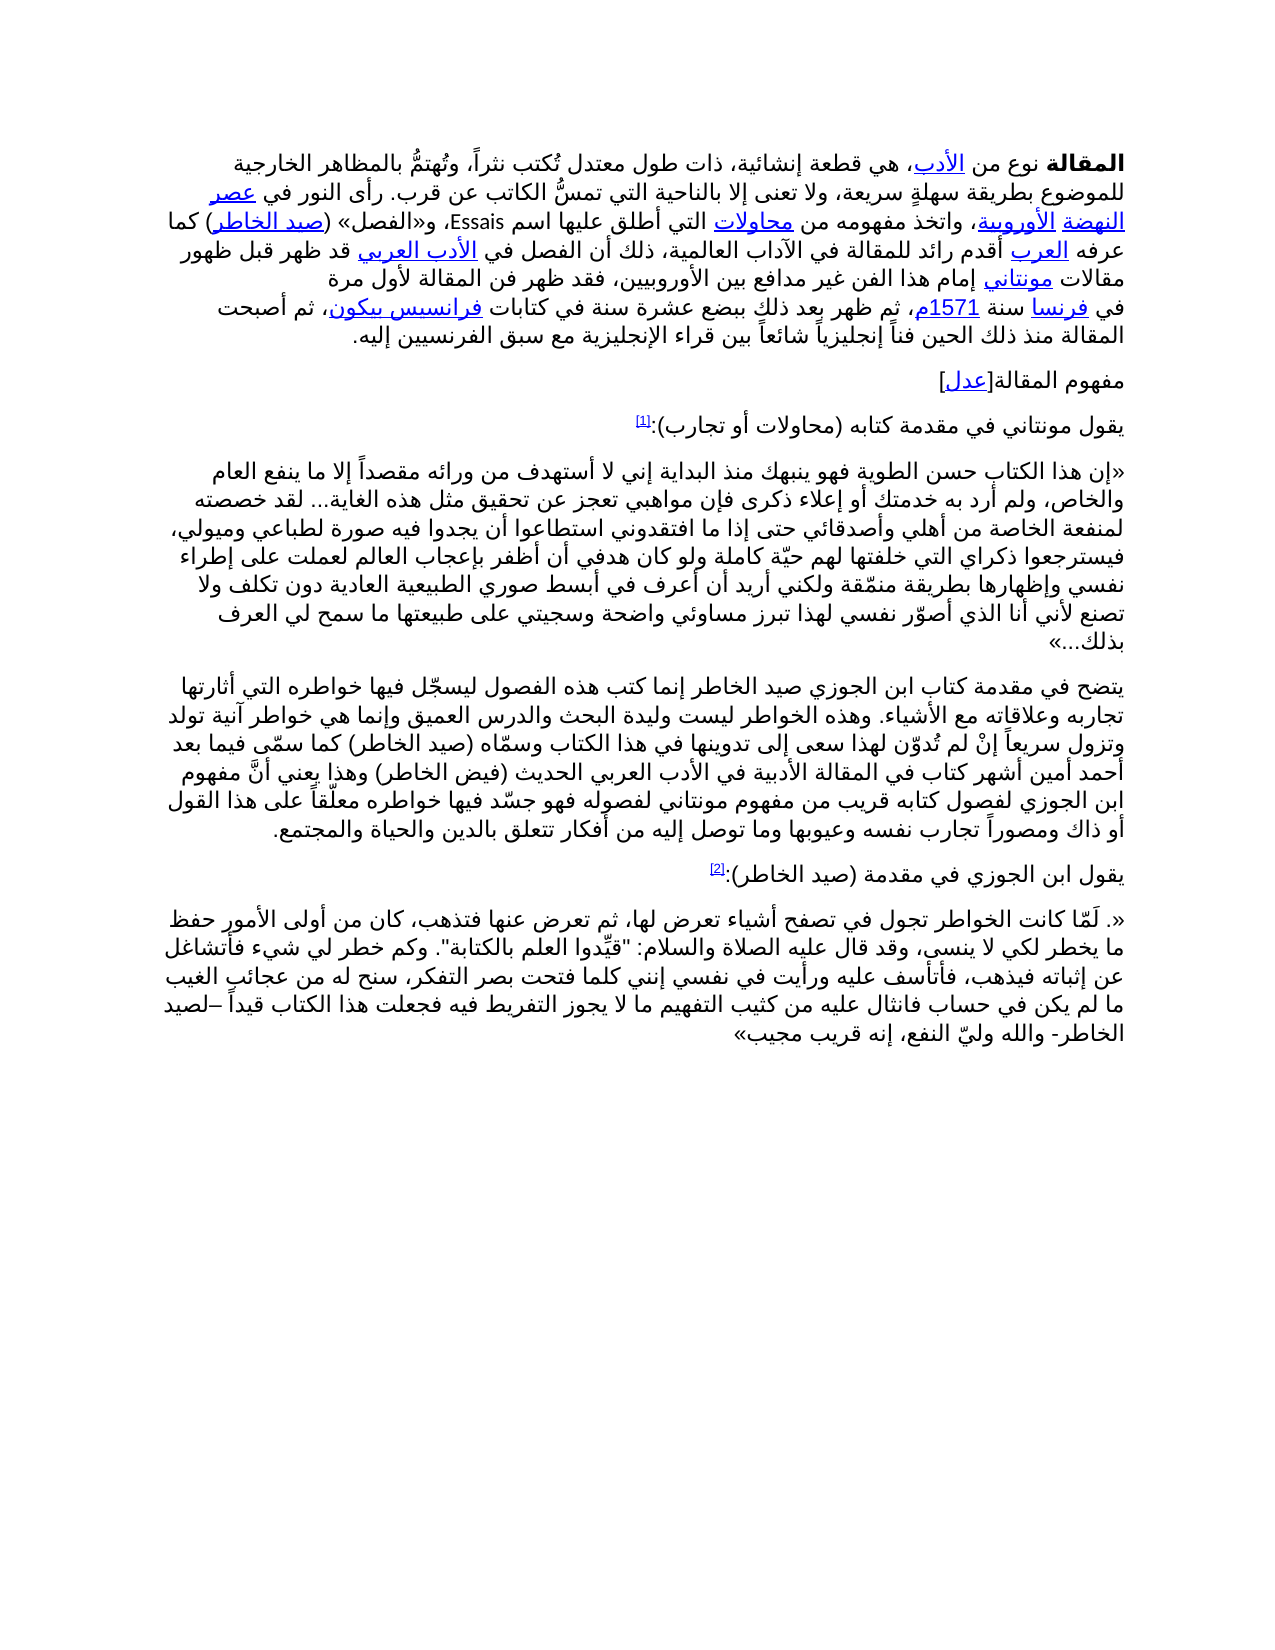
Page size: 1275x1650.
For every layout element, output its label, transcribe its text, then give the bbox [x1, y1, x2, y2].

text يتضح في مقدمة كتاب ابن الجوزي صيد الخاطر إنما كتب هذه الفصول ليسجّل فيها خواطره التي أثارتها تجاربه وعلاقاته مع الأشياء. وهذه الخواطر ليست وليدة البحث والدرس العميق وإنما هي خواطر آنية تولد وتزول سريعاً إنْ لم تُدوّن لهذا سعى إلى تدوينها في هذا الكتاب وسمّاه (صيد الخاطر) كما سمّى فيما بعد أحمد أمين أشهر كتاب في المقالة الأدبية في الأدب العربي الحديث (فيض الخاطر) وهذا يعني أنَّ مفهوم ابن الجوزي لفصول كتابه قريب من مفهوم مونتاني لفصوله فهو جسّد فيها خواطره معلّقاً على هذا القول أو ذاك ومصوراً تجارب نفسه وعيوبها وما توصل إليه من أفكار تتعلق بالدين والحياة والمجتمع. [150, 673, 1125, 842]
text مفهوم المقالة[عدل] [150, 367, 1125, 394]
text «. لَمّا كانت الخواطر تجول في تصفح أشياء تعرض لها، ثم تعرض عنها فتذهب، كان من أولى الأمور حفظ ما يخطر لكي لا ينسى، وقد قال عليه الصلاة والسلام: "قيِّدوا العلم بالكتابة". وكم خطر لي شيء فأتشاغل عن إثباته فيذهب، فأتأسف عليه ورأيت في نفسي إنني كلما فتحت بصر التفكر، سنح له من عجائب الغيب ما لم يكن في حساب فانثال عليه من كثيب التفهيم ما لا يجوز التفريط فيه فجعلت هذا الكتاب قيداً –لصيد الخاطر- والله وليّ النفع، إنه قريب مجيب» [150, 906, 1125, 1046]
text «إن هذا الكتاب حسن الطوية فهو ينبهك منذ البداية إني لا أستهدف من ورائه مقصداً إلا ما ينفع العام والخاص، ولم أرد به خدمتك أو إعلاء ذكرى فإن مواهبي تعجز عن تحقيق مثل هذه الغاية... لقد خصصته لمنفعة الخاصة من أهلي وأصدقائي حتى إذا ما افتقدوني استطاعوا أن يجدوا فيه صورة لطباعي وميولي، فيسترجعوا ذكراي التي خلفتها لهم حيّة كاملة ولو كان هدفي أن أظفر بإعجاب العالم لعملت على إطراء نفسي وإظهارها بطريقة منمّقة ولكني أريد أن أعرف في أبسط صوري الطبيعية العادية دون تكلف ولا تصنع لأني أنا الذي أصوّر نفسي لهذا تبرز مساوئي واضحة وسجيتي على طبيعتها ما سمح لي العرف بذلك...» [150, 458, 1125, 654]
text يقول ابن الجوزي في مقدمة (صيد الخاطر):[2] [150, 861, 1125, 887]
text المقالة نوع من الأدب، هي قطعة إنشائية، ذات طول معتدل تُكتب نثراً، وتُهتمُّ بالمظاهر الخارجية للموضوع بطريقة سهلةٍ سريعة، ولا تعنى إلا بالناحية التي تمسُّ الكاتب عن قرب. رأى النور في عصر النهضة الأوروبية، واتخذ مفهومه من محاولات التي أطلق عليها اسم Essais، و«الفصل» (صيد الخاطر) كما عرفه العرب أقدم رائد للمقالة في الآداب العالمية، ذلك أن الفصل في الأدب العربي قد ظهر قبل ظهور مقالات مونتاني إمام هذا الفن غير مدافع بين الأوروبيين، فقد ظهر فن المقالة لأول مرة في فرنسا سنة 1571م، ثم ظهر بعد ذلك ببضع عشرة سنة في كتابات فرانسيس بيكون، ثم أصبحت المقالة منذ ذلك الحين فناً إنجليزياً شائعاً بين قراء الإنجليزية مع سبق الفرنسيين إليه. [150, 150, 1125, 349]
text يقول مونتاني في مقدمة كتابه (محاولات أو تجارب):[1] [150, 412, 1125, 439]
